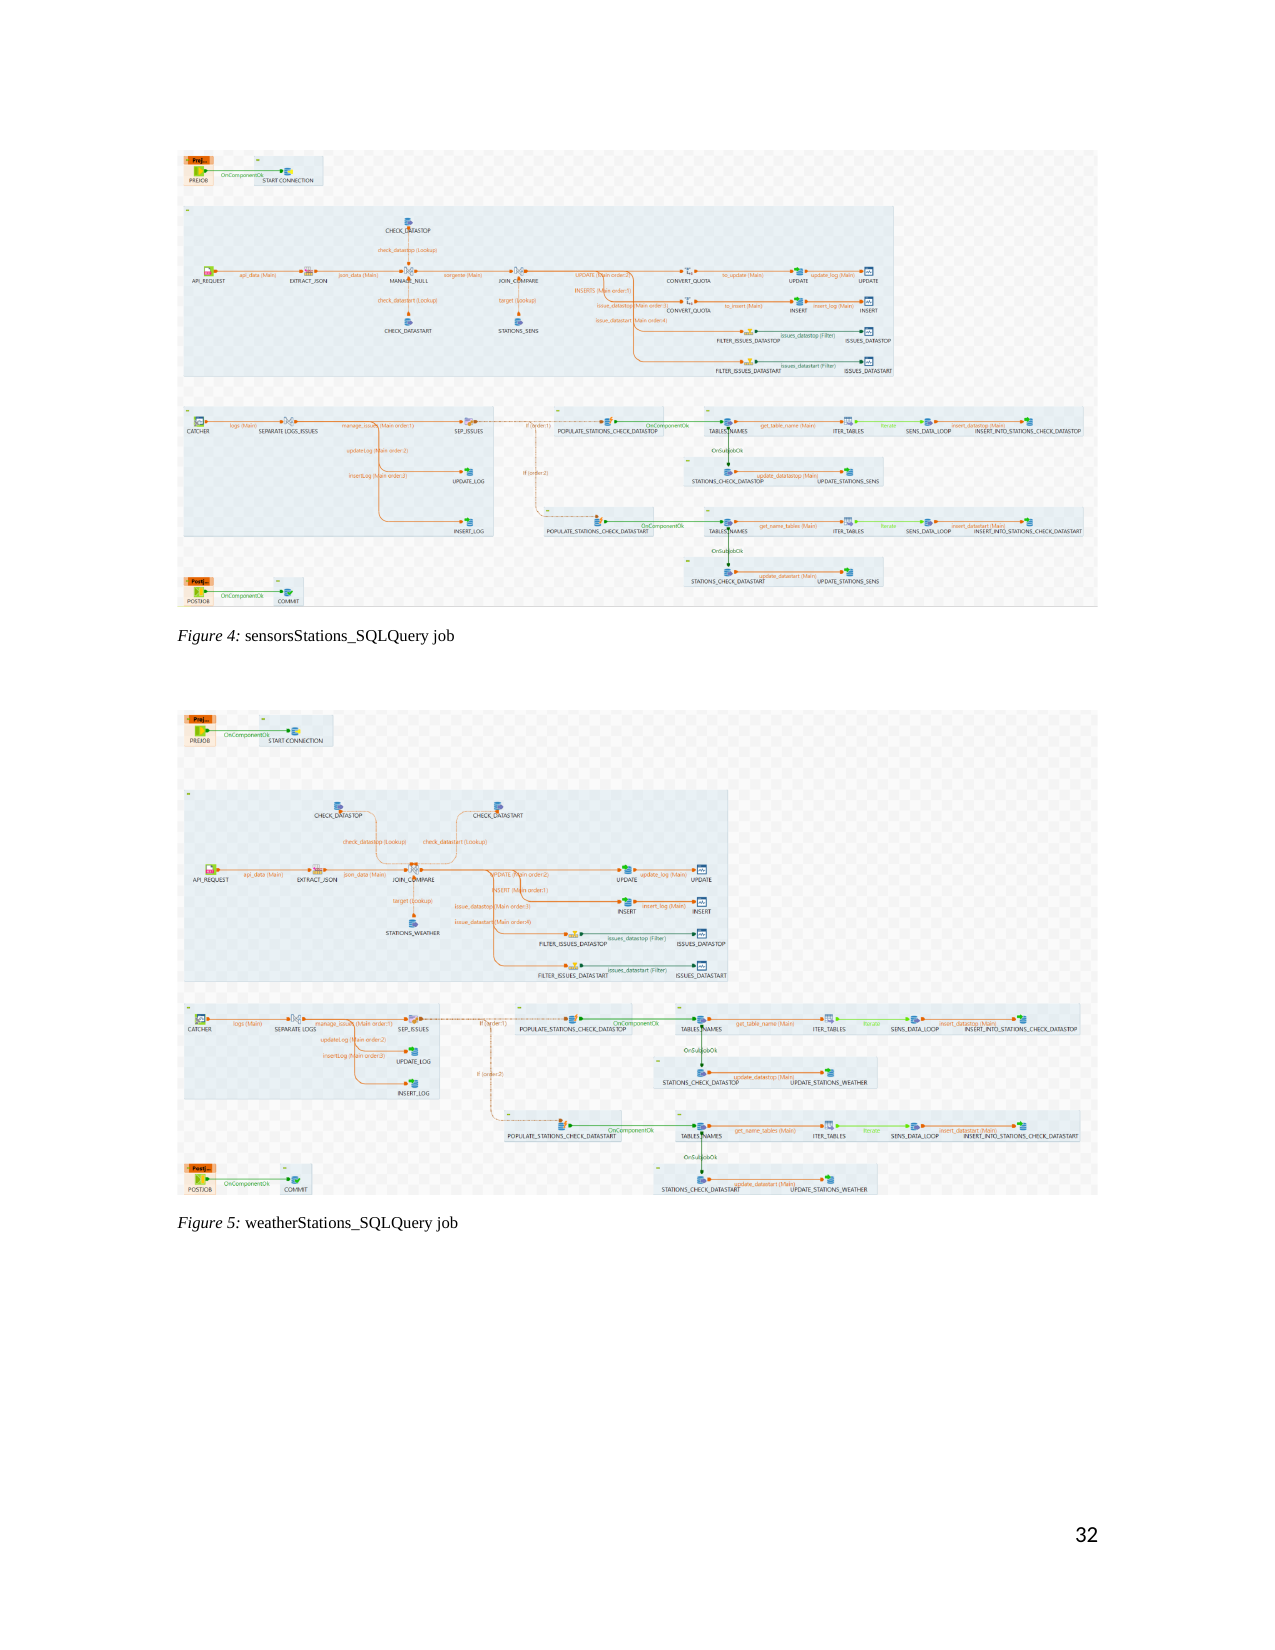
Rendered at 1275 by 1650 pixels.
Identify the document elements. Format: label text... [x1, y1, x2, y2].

text Figure 4: sensorsStations_SQLQuery job [177, 626, 1098, 645]
picture [177, 150, 1098, 607]
text Figure 5: weatherStations_SQLQuery job [177, 1213, 1098, 1232]
picture [177, 710, 1098, 1195]
